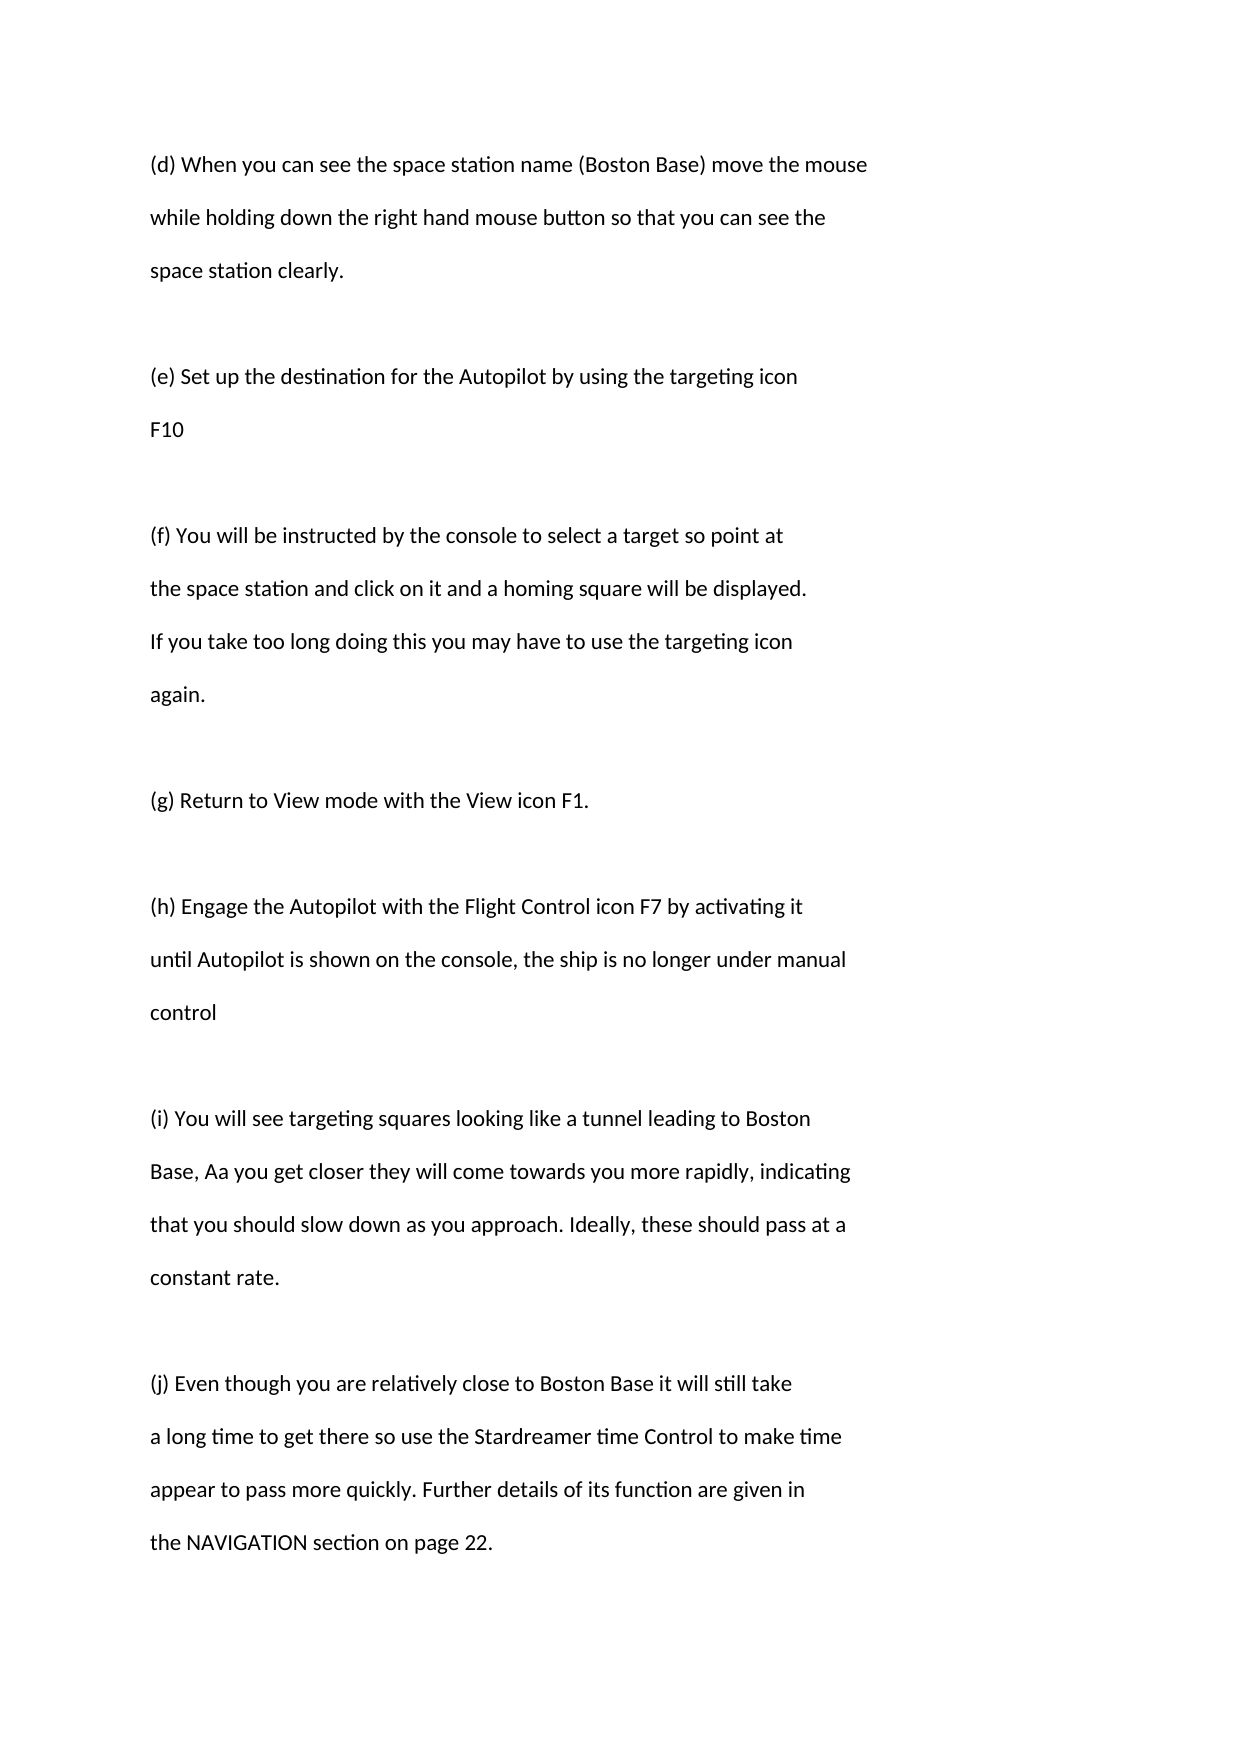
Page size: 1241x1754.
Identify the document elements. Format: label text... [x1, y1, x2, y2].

text space station clearly. [150, 256, 1090, 284]
text appear to pass more quickly. Further details of its function are given in [150, 1476, 1090, 1503]
text If you take too long doing this you may have to use the targeting icon [150, 627, 1090, 655]
text the space station and click on it and a homing square will be displayed. [150, 574, 1090, 602]
text until Autopilot is shown on the console, the ship is no longer under manual [150, 945, 1090, 973]
text a long time to get there so use the Stardreamer time Control to make time [150, 1422, 1090, 1451]
text while holding down the right hand mouse button so that you can see the [150, 203, 1090, 231]
text Base, Aa you get closer they will come towards you more rapidly, indicating [150, 1157, 1090, 1185]
text (e) Set up the destination for the Autopilot by using the targeting icon [150, 362, 1090, 390]
text (j) Even though you are relatively close to Boston Base it will still take [150, 1369, 1090, 1397]
text constant rate. [150, 1263, 1090, 1291]
text again. [150, 680, 1090, 708]
text that you should slow down as you approach. Ideally, these should pass at a [150, 1210, 1090, 1238]
text (i) You will see targeting squares looking like a tunnel leading to Boston [150, 1104, 1090, 1132]
text (f) You will be instructed by the console to select a target so point at [150, 521, 1090, 549]
text the NAVIGATION section on page 22. [150, 1528, 1090, 1557]
text F10 [150, 415, 1090, 443]
text control [150, 998, 1090, 1026]
text (g) Return to View mode with the View icon F1. [150, 786, 1090, 814]
text (h) Engage the Autopilot with the Flight Control icon F7 by activating it [150, 892, 1090, 920]
text (d) When you can see the space station name (Boston Base) move the mouse [150, 150, 1090, 178]
